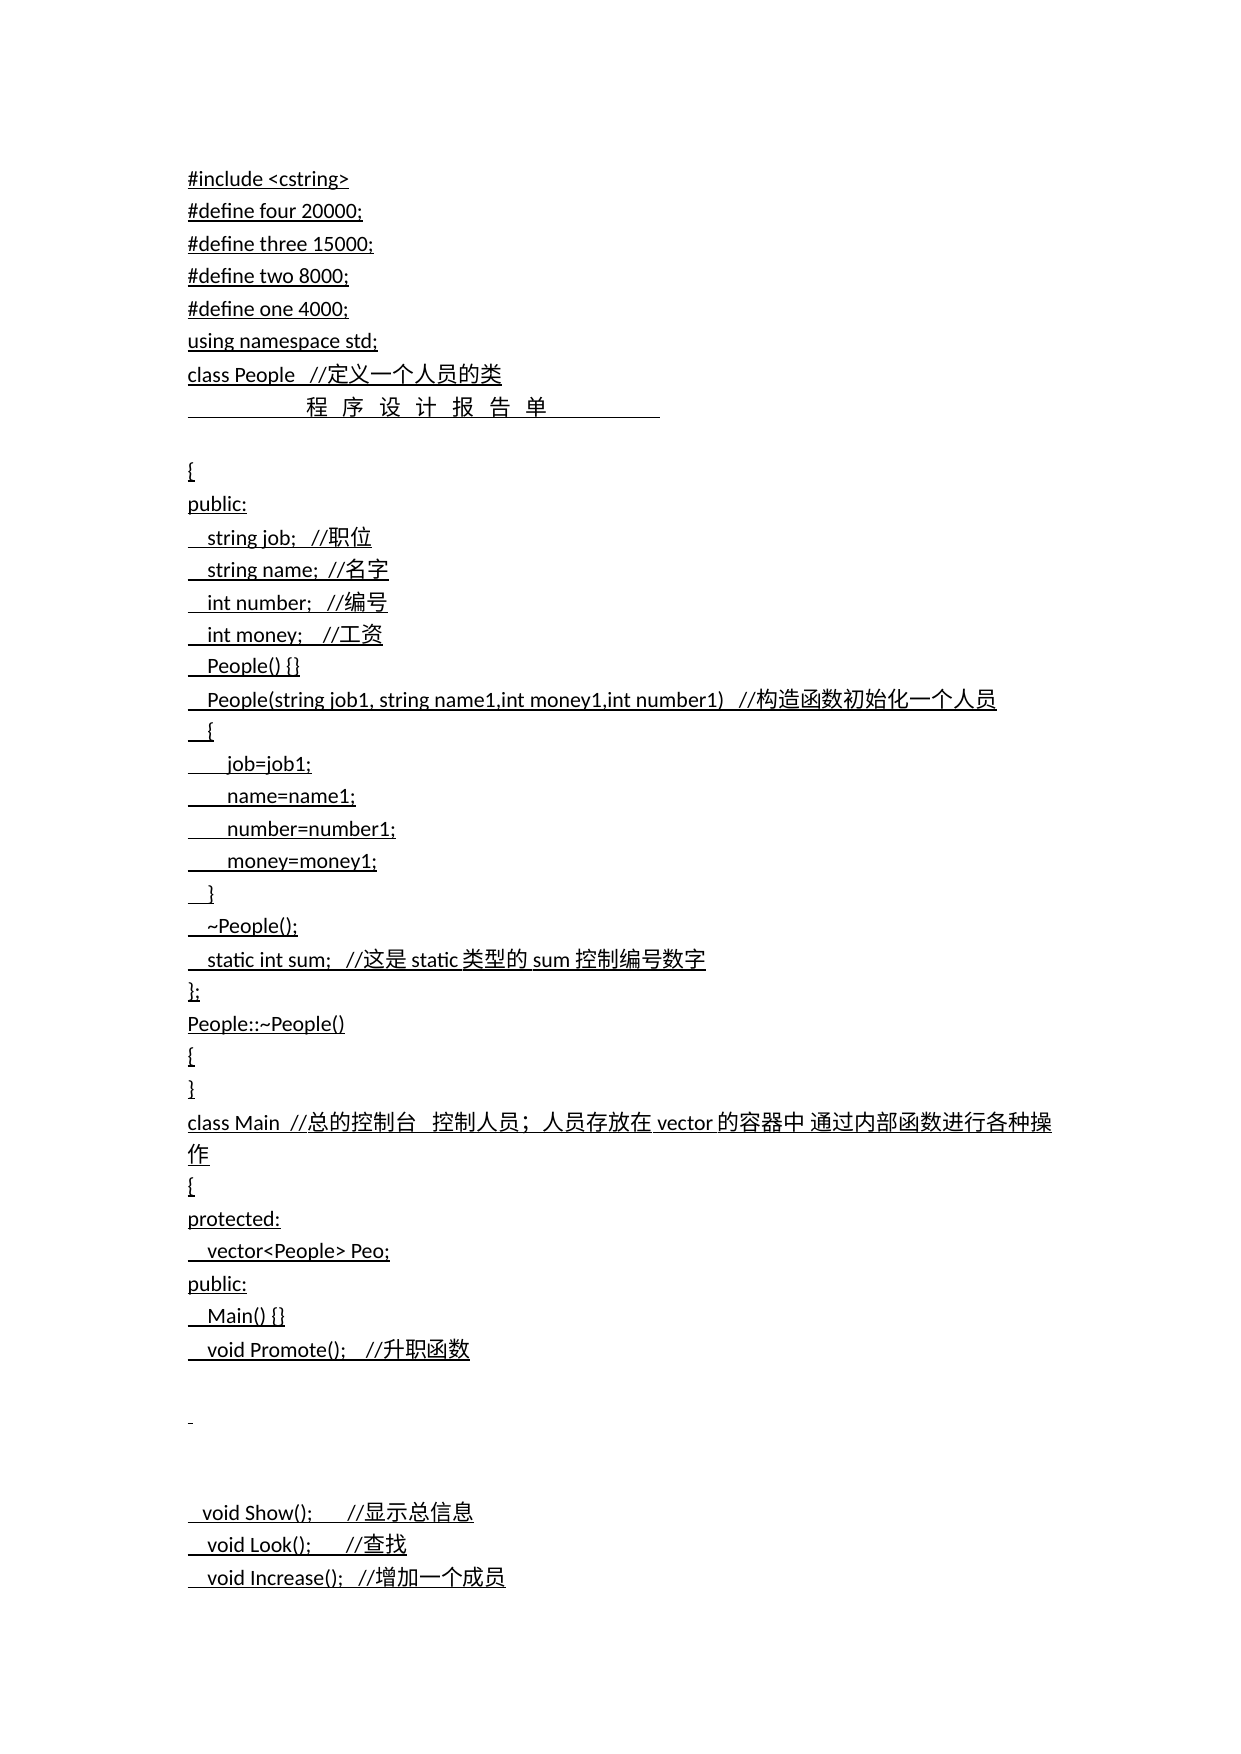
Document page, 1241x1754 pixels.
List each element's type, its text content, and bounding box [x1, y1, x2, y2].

text People() {} [187, 649, 1053, 682]
text Main() {} [187, 1299, 1053, 1332]
text using namespace std; [187, 324, 1053, 357]
text money=money1; [187, 844, 1053, 877]
text string name; //名字 [187, 552, 1053, 584]
text void Promote(); //升职函数 [187, 1332, 1053, 1364]
text vector<People> Peo; [187, 1234, 1053, 1267]
text { [187, 1169, 1053, 1202]
text #define three 15000; [187, 227, 1053, 259]
text #define four 20000; [187, 194, 1053, 227]
text number=number1; [187, 812, 1053, 844]
text { [187, 454, 1053, 487]
text { [187, 1039, 1053, 1072]
text job=job1; [187, 747, 1053, 779]
text 程 序 设 计 报 告 单 [187, 389, 1053, 422]
text int money; //工资 [187, 617, 1053, 649]
text People::~People() [187, 1007, 1053, 1039]
text } [187, 877, 1053, 909]
text class People //定义一个人员的类 [187, 357, 1053, 389]
text }; [187, 974, 1053, 1007]
text #define two 8000; [187, 259, 1053, 292]
text public: [187, 1267, 1053, 1299]
text class Main //总的控制台 控制人员；人员存放在vector的容器中 通过内部函数进行各种操作 [187, 1104, 1053, 1169]
text ~People(); [187, 909, 1053, 942]
text void Show(); //显示总信息 [187, 1494, 1053, 1527]
text name=name1; [187, 779, 1053, 812]
text { [187, 714, 1053, 747]
text public: [187, 487, 1053, 519]
text #define one 4000; [187, 292, 1053, 324]
text string job; //职位 [187, 519, 1053, 552]
text void Increase(); //增加一个成员 [187, 1559, 1053, 1592]
text static int sum; //这是static类型的sum 控制编号数字 [187, 942, 1053, 974]
text void Look(); //查找 [187, 1527, 1053, 1559]
text int number; //编号 [187, 584, 1053, 617]
text protected: [187, 1202, 1053, 1234]
text #include <cstring> [187, 162, 1053, 194]
text People(string job1, string name1,int money1,int number1) //构造函数初始化一个人员 [187, 682, 1053, 714]
text } [187, 1072, 1053, 1104]
